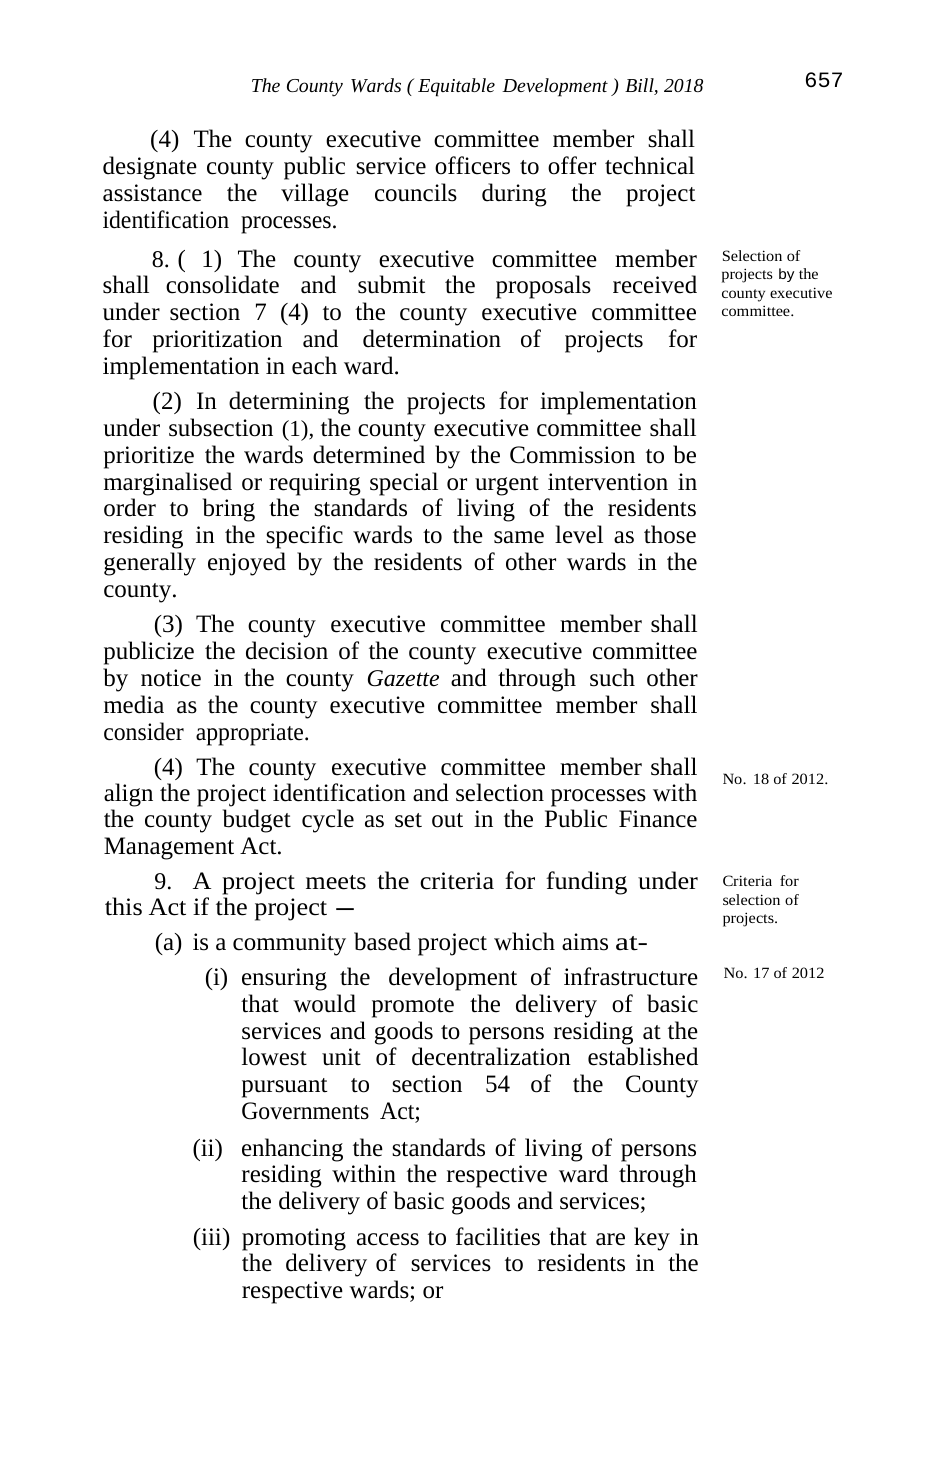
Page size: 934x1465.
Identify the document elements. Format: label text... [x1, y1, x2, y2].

list In determining the projects for implementation under subsection (1), the county executive committee shall prioritize the wards determined by the Commission to be marginalised or requiring special or urgent intervention in order to bring the standards of living of the residents residing in the specific wards to the same level as those generally enjoyed by the residents of other wards in the county. [103, 388, 697, 602]
list The county executive committee member shall align the project identification and selection processes with the county budget cycle as set out in the Public Finance Management Act. [103, 754, 697, 860]
list A project meets the criteria for funding under this Act if the project - [104, 868, 698, 921]
text Selection of projects by the county executive committee. [721, 246, 834, 320]
subtitle (4) The county executive committee member shall designate county public service officers to offer technical assistance the village councils during the project identification processes. [102, 126, 695, 234]
text Criteria for selection of projects. [722, 872, 798, 927]
list enhancing the standards of living of persons residing within the respective ward through the delivery of basic goods and services; [192, 1134, 697, 1215]
text The County Wards ( Equitable Development ) Bill, 2018 657 [251, 69, 856, 98]
list is a community based project which aims at- [154, 927, 699, 956]
list promoting access to facilities that are key in the delivery of services to residents in the respective wards; or [193, 1224, 699, 1304]
text No. 18 of 2012. [722, 770, 856, 788]
text No. 17 of 2012 [723, 964, 856, 982]
list ( 1) The county executive committee member shall consolidate and submit the proposals received under section 7 (4) to the county executive committee for prioritization and determination of projects for implementation in each ward. [102, 246, 697, 380]
list ensuring the development of infrastructure that would promote the delivery of basic services and goods to persons residing at the lowest unit of decentralization established pursuant to section 54 of the County Governments Act; [204, 964, 698, 1125]
list The county executive committee member shall publicize the decision of the county executive committee by notice in the county Gazette and through such other media as the county executive committee member shall consider appropriate. [103, 611, 697, 746]
